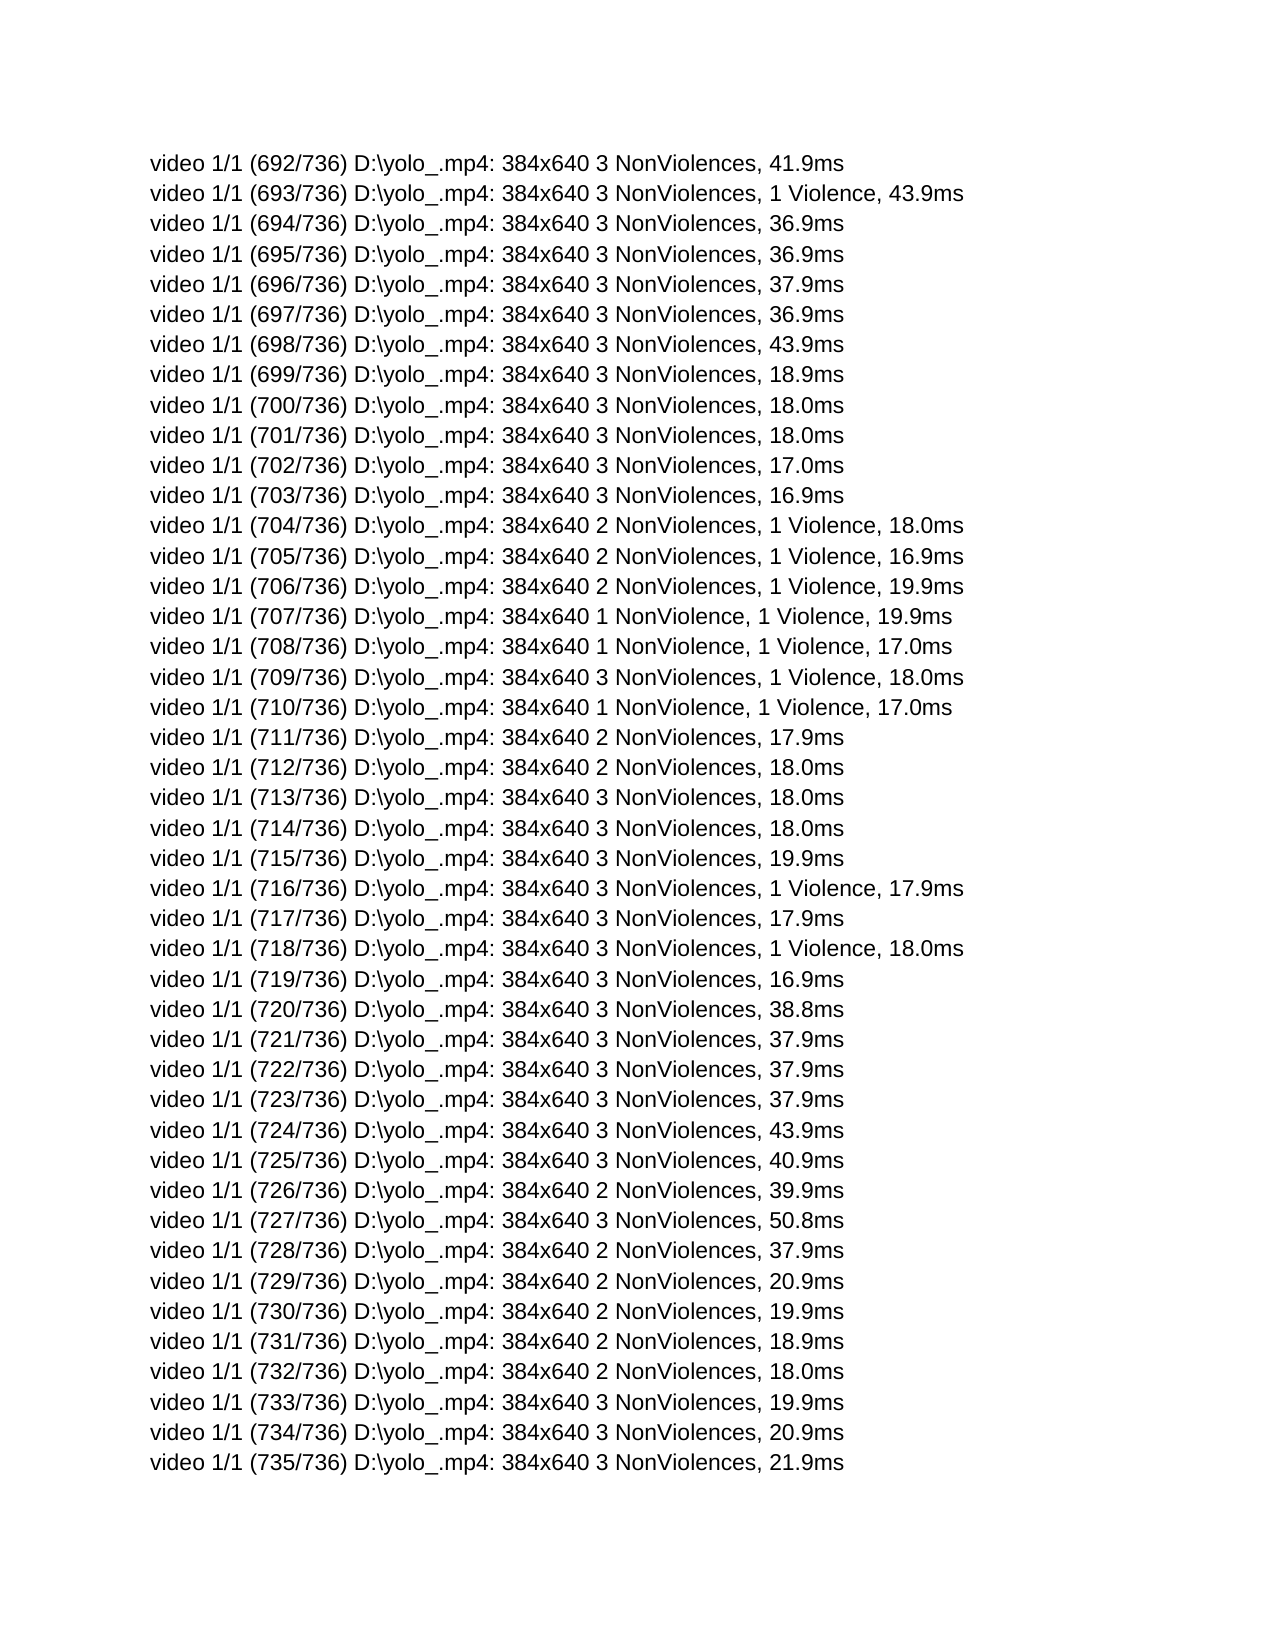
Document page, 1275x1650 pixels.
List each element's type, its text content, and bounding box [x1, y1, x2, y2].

text video 1/1 (695/736) D:\yolo_.mp4: 384x640 3 NonViolences, 36.9ms [150, 241, 1125, 267]
text video 1/1 (707/736) D:\yolo_.mp4: 384x640 1 NonViolence, 1 Violence, 19.9ms [150, 603, 1125, 629]
text video 1/1 (727/736) D:\yolo_.mp4: 384x640 3 NonViolences, 50.8ms [150, 1207, 1125, 1234]
text video 1/1 (693/736) D:\yolo_.mp4: 384x640 3 NonViolences, 1 Violence, 43.9ms [150, 180, 1125, 207]
text video 1/1 (722/736) D:\yolo_.mp4: 384x640 3 NonViolences, 37.9ms [150, 1056, 1125, 1083]
text video 1/1 (697/736) D:\yolo_.mp4: 384x640 3 NonViolences, 36.9ms [150, 301, 1125, 327]
text video 1/1 (706/736) D:\yolo_.mp4: 384x640 2 NonViolences, 1 Violence, 19.9ms [150, 573, 1125, 599]
text video 1/1 (704/736) D:\yolo_.mp4: 384x640 2 NonViolences, 1 Violence, 18.0ms [150, 512, 1125, 539]
text video 1/1 (696/736) D:\yolo_.mp4: 384x640 3 NonViolences, 37.9ms [150, 271, 1125, 297]
text video 1/1 (723/736) D:\yolo_.mp4: 384x640 3 NonViolences, 37.9ms [150, 1086, 1125, 1113]
text video 1/1 (700/736) D:\yolo_.mp4: 384x640 3 NonViolences, 18.0ms [150, 392, 1125, 418]
text video 1/1 (719/736) D:\yolo_.mp4: 384x640 3 NonViolences, 16.9ms [150, 966, 1125, 992]
text video 1/1 (735/736) D:\yolo_.mp4: 384x640 3 NonViolences, 21.9ms [150, 1449, 1125, 1475]
text video 1/1 (726/736) D:\yolo_.mp4: 384x640 2 NonViolences, 39.9ms [150, 1177, 1125, 1203]
text video 1/1 (714/736) D:\yolo_.mp4: 384x640 3 NonViolences, 18.0ms [150, 814, 1125, 841]
text video 1/1 (731/736) D:\yolo_.mp4: 384x640 2 NonViolences, 18.9ms [150, 1328, 1125, 1354]
text video 1/1 (734/736) D:\yolo_.mp4: 384x640 3 NonViolences, 20.9ms [150, 1419, 1125, 1445]
text video 1/1 (720/736) D:\yolo_.mp4: 384x640 3 NonViolences, 38.8ms [150, 996, 1125, 1022]
text video 1/1 (702/736) D:\yolo_.mp4: 384x640 3 NonViolences, 17.0ms [150, 452, 1125, 478]
text video 1/1 (713/736) D:\yolo_.mp4: 384x640 3 NonViolences, 18.0ms [150, 784, 1125, 811]
text video 1/1 (717/736) D:\yolo_.mp4: 384x640 3 NonViolences, 17.9ms [150, 905, 1125, 932]
text video 1/1 (724/736) D:\yolo_.mp4: 384x640 3 NonViolences, 43.9ms [150, 1117, 1125, 1143]
text video 1/1 (728/736) D:\yolo_.mp4: 384x640 2 NonViolences, 37.9ms [150, 1237, 1125, 1264]
text video 1/1 (701/736) D:\yolo_.mp4: 384x640 3 NonViolences, 18.0ms [150, 422, 1125, 448]
text video 1/1 (721/736) D:\yolo_.mp4: 384x640 3 NonViolences, 37.9ms [150, 1026, 1125, 1052]
text video 1/1 (732/736) D:\yolo_.mp4: 384x640 2 NonViolences, 18.0ms [150, 1358, 1125, 1385]
text video 1/1 (698/736) D:\yolo_.mp4: 384x640 3 NonViolences, 43.9ms [150, 331, 1125, 358]
text video 1/1 (715/736) D:\yolo_.mp4: 384x640 3 NonViolences, 19.9ms [150, 845, 1125, 871]
text video 1/1 (712/736) D:\yolo_.mp4: 384x640 2 NonViolences, 18.0ms [150, 754, 1125, 781]
text video 1/1 (730/736) D:\yolo_.mp4: 384x640 2 NonViolences, 19.9ms [150, 1298, 1125, 1324]
text video 1/1 (705/736) D:\yolo_.mp4: 384x640 2 NonViolences, 1 Violence, 16.9ms [150, 543, 1125, 569]
text video 1/1 (708/736) D:\yolo_.mp4: 384x640 1 NonViolence, 1 Violence, 17.0ms [150, 633, 1125, 660]
text video 1/1 (710/736) D:\yolo_.mp4: 384x640 1 NonViolence, 1 Violence, 17.0ms [150, 694, 1125, 720]
text video 1/1 (699/736) D:\yolo_.mp4: 384x640 3 NonViolences, 18.9ms [150, 361, 1125, 388]
text video 1/1 (718/736) D:\yolo_.mp4: 384x640 3 NonViolences, 1 Violence, 18.0ms [150, 935, 1125, 962]
text video 1/1 (725/736) D:\yolo_.mp4: 384x640 3 NonViolences, 40.9ms [150, 1147, 1125, 1173]
text video 1/1 (709/736) D:\yolo_.mp4: 384x640 3 NonViolences, 1 Violence, 18.0ms [150, 663, 1125, 690]
text video 1/1 (692/736) D:\yolo_.mp4: 384x640 3 NonViolences, 41.9ms [150, 150, 1125, 176]
text video 1/1 (711/736) D:\yolo_.mp4: 384x640 2 NonViolences, 17.9ms [150, 724, 1125, 750]
text video 1/1 (703/736) D:\yolo_.mp4: 384x640 3 NonViolences, 16.9ms [150, 482, 1125, 509]
text video 1/1 (694/736) D:\yolo_.mp4: 384x640 3 NonViolences, 36.9ms [150, 210, 1125, 237]
text video 1/1 (733/736) D:\yolo_.mp4: 384x640 3 NonViolences, 19.9ms [150, 1388, 1125, 1415]
text video 1/1 (729/736) D:\yolo_.mp4: 384x640 2 NonViolences, 20.9ms [150, 1268, 1125, 1294]
text video 1/1 (716/736) D:\yolo_.mp4: 384x640 3 NonViolences, 1 Violence, 17.9ms [150, 875, 1125, 901]
